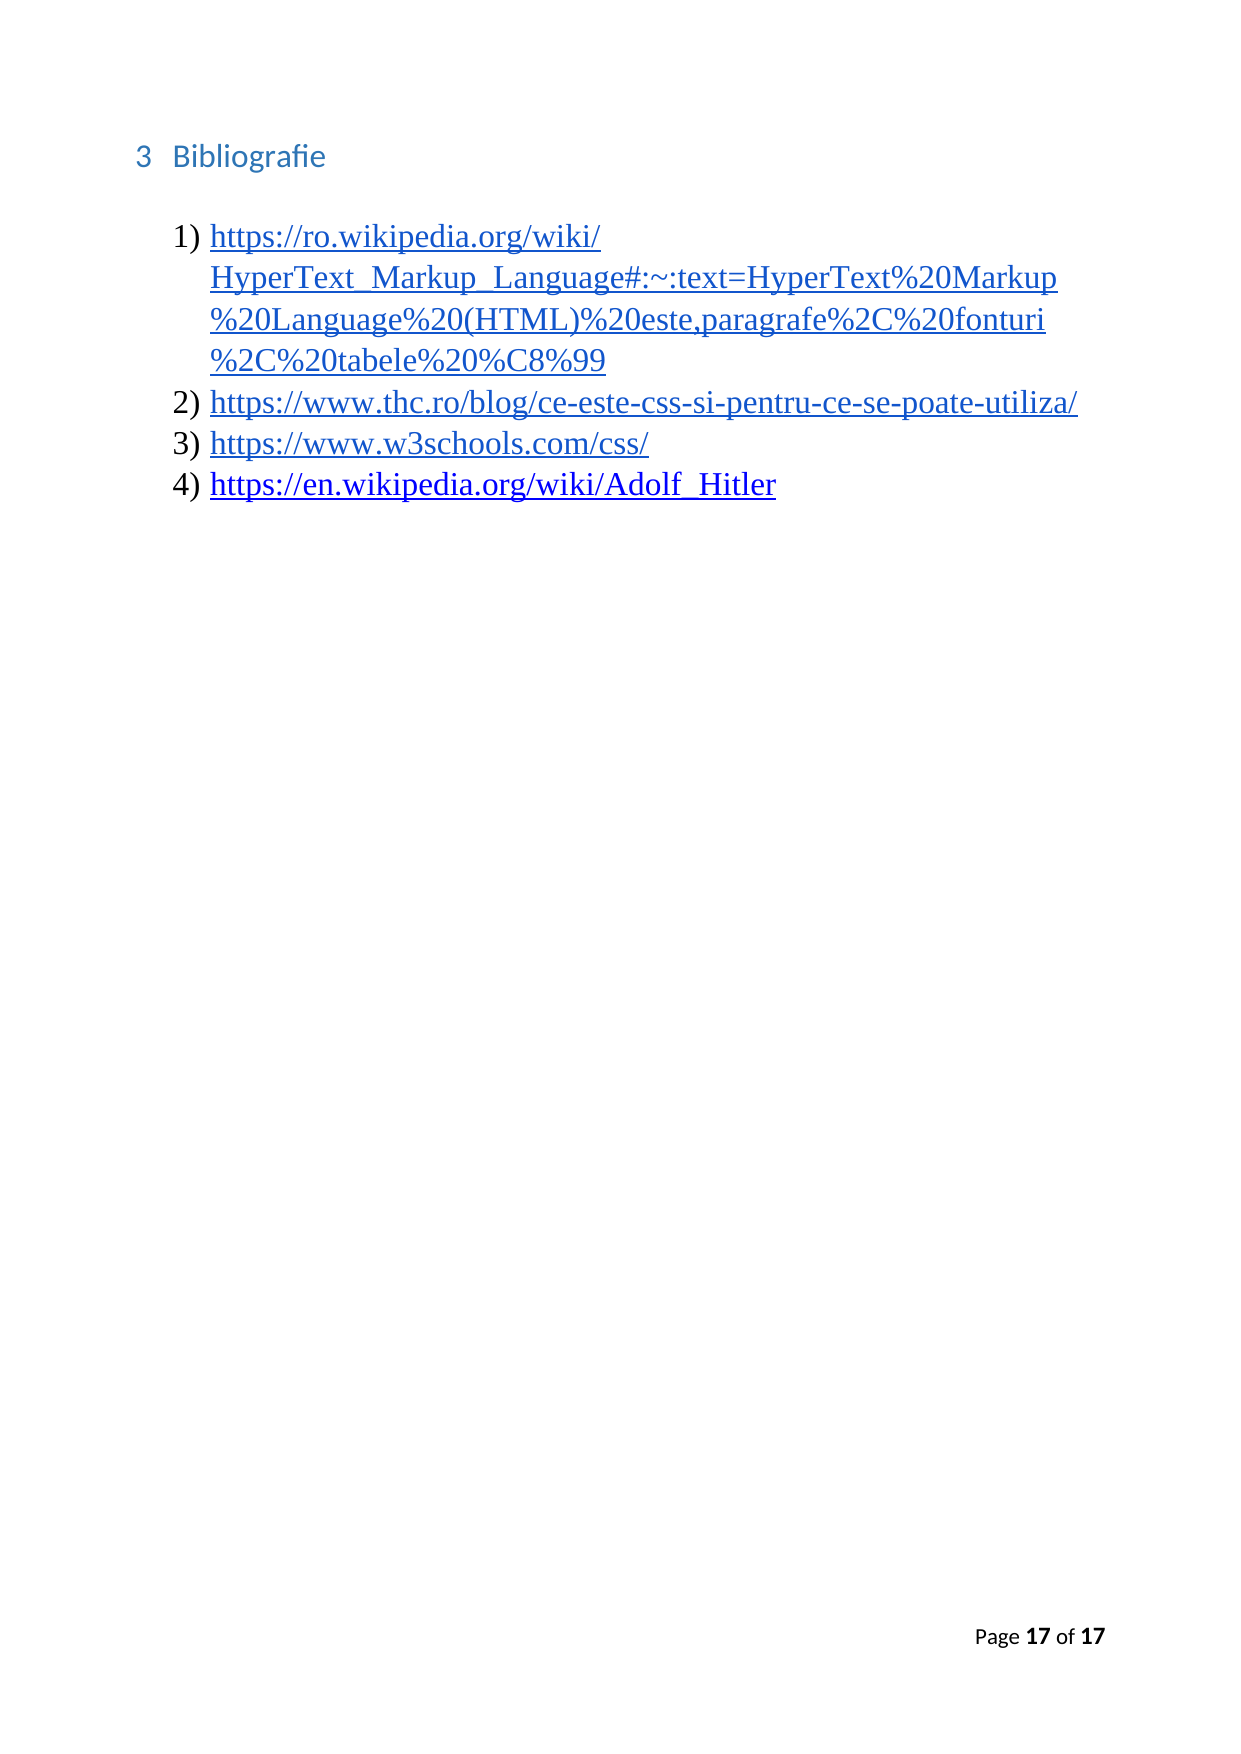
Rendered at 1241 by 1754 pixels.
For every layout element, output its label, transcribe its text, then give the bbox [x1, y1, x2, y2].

list https://en.wikipedia.org/wiki/Adolf_Hitler [172, 464, 1105, 503]
list https://www.thc.ro/blog/ce-este-css-si-pentru-ce-se-poate-utiliza/ [172, 382, 1105, 420]
list https://www.w3schools.com/css/ [172, 423, 1105, 462]
list https://ro.wikipedia.org/wiki/HyperText_Markup_Language#:~:text=HyperText%20Markup%20Language%20(HTML)%20este,paragrafe%2C%20fonturi%2C%20tabele%20%C8%99 [172, 216, 1105, 379]
subtitle Bibliografie [135, 135, 1105, 176]
